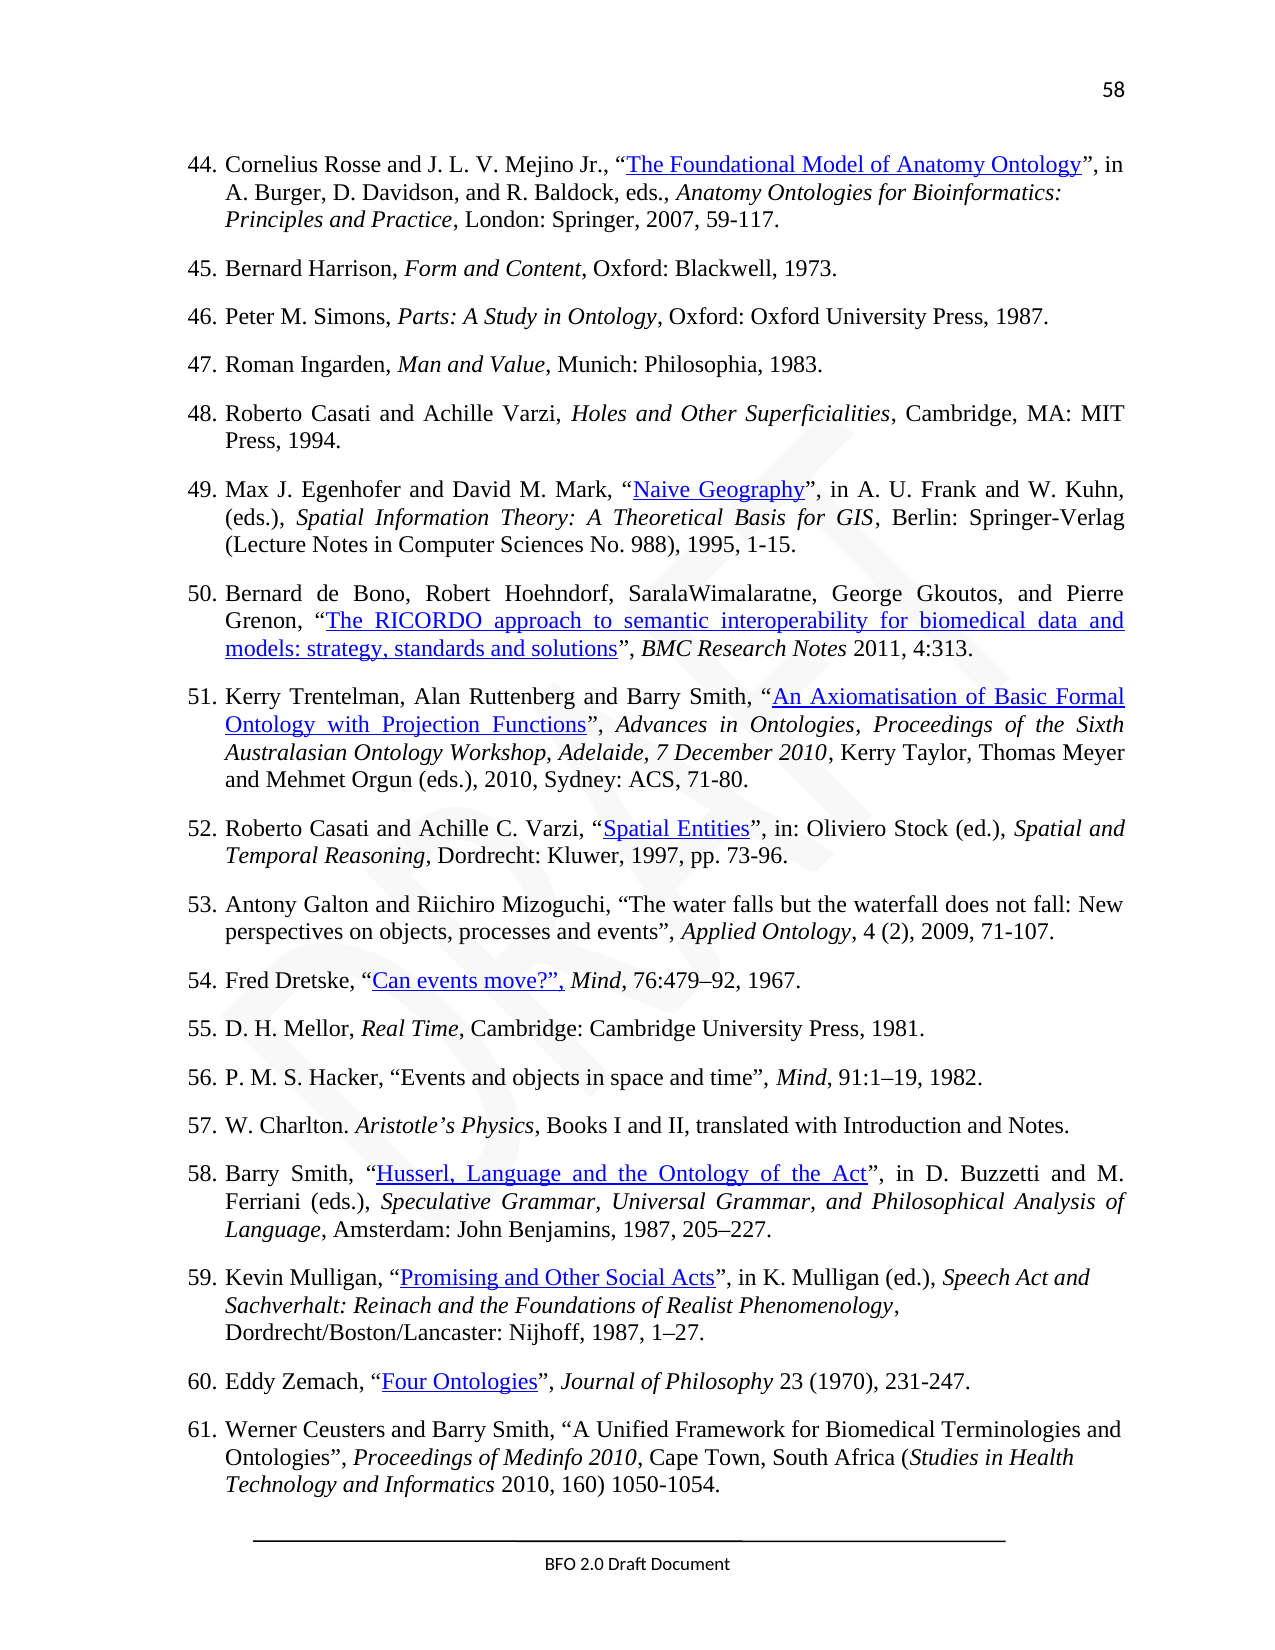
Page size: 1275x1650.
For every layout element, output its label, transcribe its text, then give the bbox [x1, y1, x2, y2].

list Roberto Casati and Achille Varzi, Holes and Other Superficialities, Cambridge, MA: MIT Press, 1994. [187, 399, 1125, 454]
list D. H. Mellor, Real Time, Cambridge: Cambridge University Press, 1981. [187, 1014, 1125, 1042]
list Roberto Casati and Achille C. Varzi, “Spatial Entities”, in: Oliviero Stock (ed.), Spatial and Temporal Reasoning, Dordrecht: Kluwer, 1997, pp. 73-96. [187, 813, 1125, 869]
list Kerry Trentelman, Alan Ruttenberg and Barry Smith, “An Axiomatisation of Basic Formal Ontology with Projection Functions”, Advances in Ontologies, Proceedings of the Sixth Australasian Ontology Workshop, Adelaide, 7 December 2010, Kerry Taylor, Thomas Meyer and Mehmet Orgun (eds.), 2010, Sydney: ACS, 71-80. [187, 682, 1125, 793]
list Max J. Egenhofer and David M. Mark, “Naive Geography”, in A. U. Frank and W. Kuhn, (eds.), Spatial Information Theory: A Theoretical Basis for GIS, Berlin: Springer-Verlag (Lecture Notes in Computer Sciences No. 988), 1995, 1-15. [187, 475, 1125, 558]
list Werner Ceusters and Barry Smith, “A Unified Framework for Biomedical Terminologies and Ontologies”, Proceedings of Medinfo 2010, Cape Town, South Africa (Studies in Health Technology and Informatics 2010, 160) 1050-1054. [187, 1415, 1125, 1498]
list W. Charlton. Aristotle’s Physics, Books I and II, translated with Introduction and Notes. [187, 1111, 1125, 1138]
list Fred Dretske, “Can events move?”, Mind, 76:479–92, 1967. [187, 966, 1125, 993]
list Roman Ingarden, Man and Value, Munich: Philosophia, 1983. [187, 351, 1125, 378]
list Cornelius Rosse and J. L. V. Mejino Jr., “The Foundational Model of Anatomy Ontology”, in A. Burger, D. Davidson, and R. Baldock, eds., Anatomy Ontologies for Bioinformatics: Principles and Practice, London: Springer, 2007, 59-117. [187, 150, 1125, 233]
list Bernard Harrison, Form and Content, Oxford: Blackwell, 1973. [187, 254, 1125, 281]
list Bernard de Bono, Robert Hoehndorf, SaralaWimalaratne, George Gkoutos, and Pierre Grenon, “The RICORDO approach to semantic interoperability for biomedical data and models: strategy, standards and solutions”, BMC Research Notes 2011, 4:313. [187, 579, 1125, 661]
list Kevin Mulligan, “Promising and Other Social Acts”, in K. Mulligan (ed.), Speech Act and Sachverhalt: Reinach and the Foundations of Realist Phenomenology, Dordrecht/Boston/Lancaster: Nijhoff, 1987, 1–27. [187, 1263, 1125, 1346]
list Eddy Zemach, “Four Ontologies”, Journal of Philosophy 23 (1970), 231-247. [187, 1367, 1125, 1394]
list Antony Galton and Riichiro Mizoguchi, “The water falls but the waterfall does not fall: New perspectives on objects, processes and events”, Applied Ontology, 4 (2), 2009, 71-107. [187, 889, 1125, 945]
list P. M. S. Hacker, “Events and objects in space and time”, Mind, 91:1–19, 1982. [187, 1062, 1125, 1090]
list Barry Smith, “Husserl, Language and the Ontology of the Act”, in D. Buzzetti and M. Ferriani (eds.), Speculative Grammar, Universal Grammar, and Philosophical Analysis of Language, Amsterdam: John Benjamins, 1987, 205–227. [187, 1159, 1125, 1242]
list Peter M. Simons, Parts: A Study in Ontology, Oxford: Oxford University Press, 1987. [187, 302, 1125, 330]
